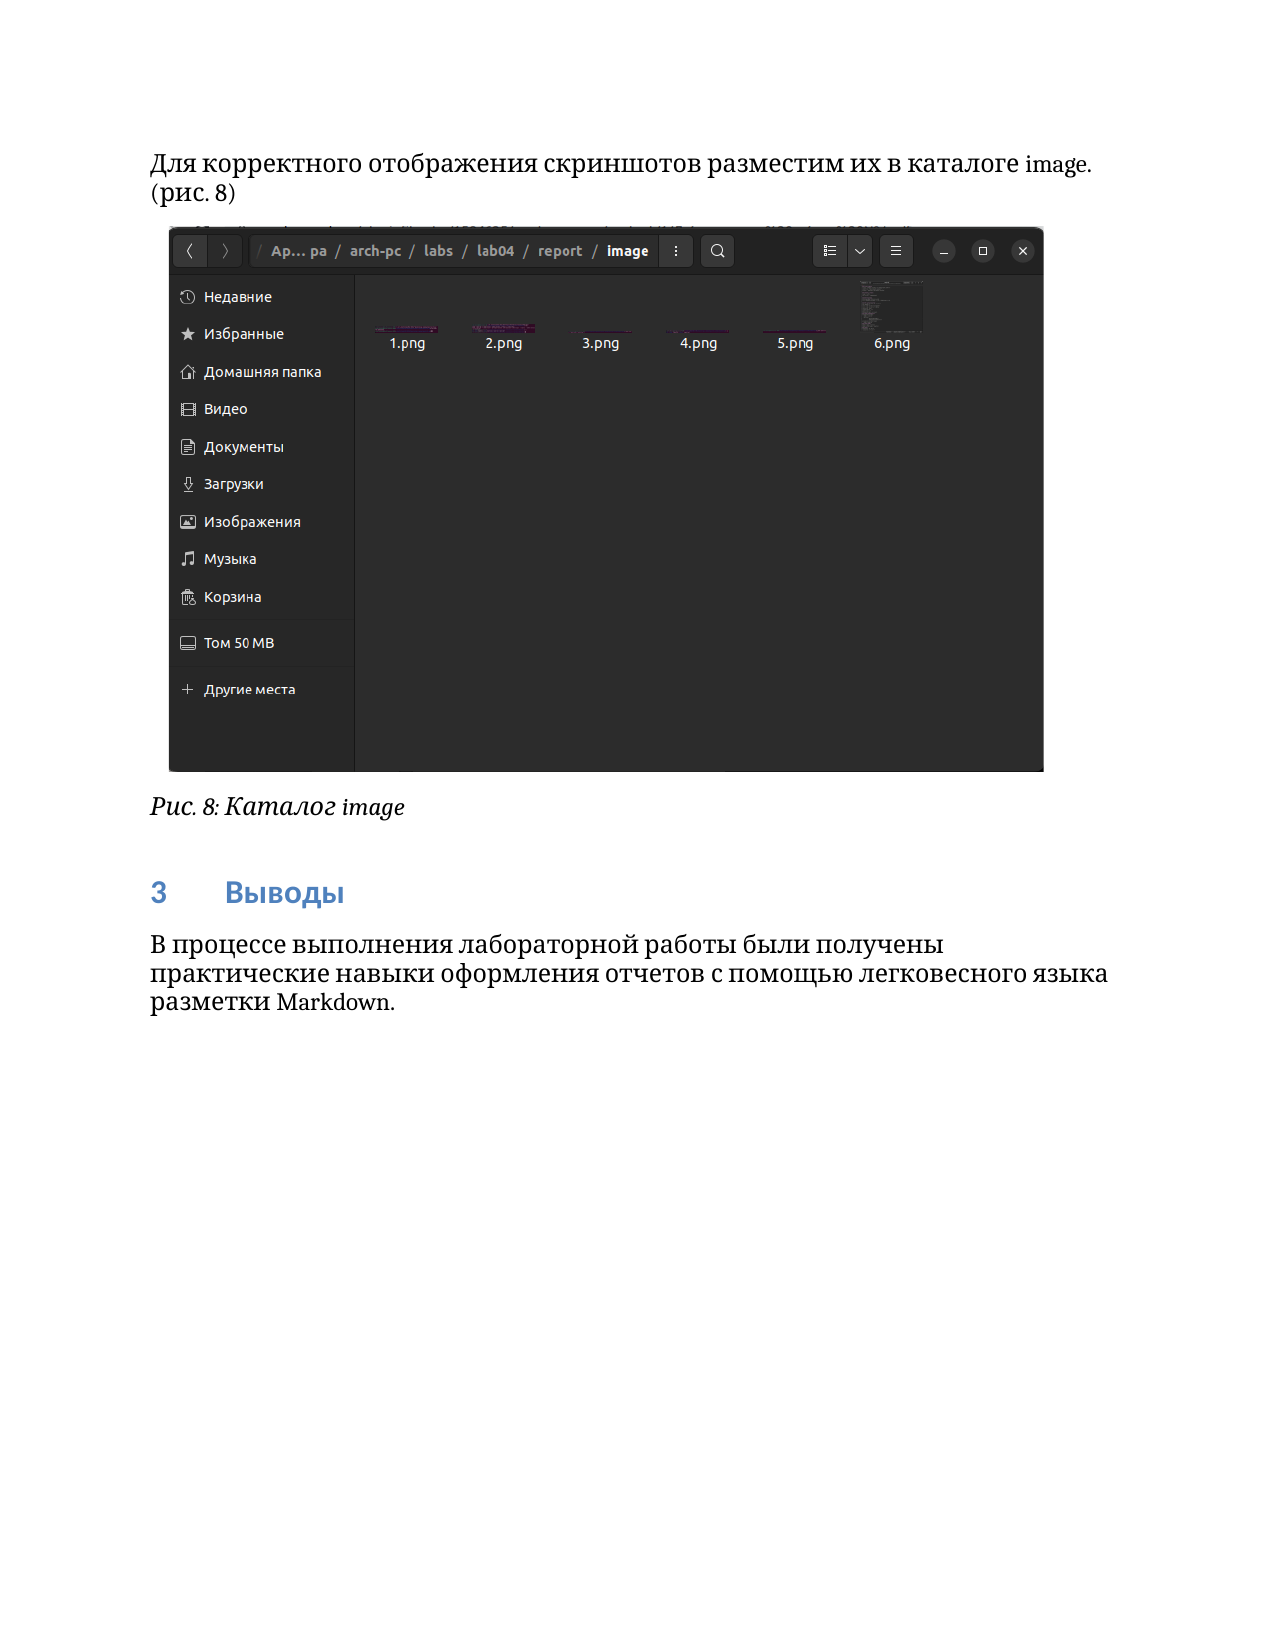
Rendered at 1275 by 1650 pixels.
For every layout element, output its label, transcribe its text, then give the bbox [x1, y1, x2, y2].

text Рис. 8: Каталог image [150, 793, 1125, 821]
text В процессе выполнения лабораторной работы были получены практические навыки оформления отчетов с помощью легковесного языка разметки Markdown. [150, 931, 1125, 1017]
text Для корректного отображения скриншотов разместим их в каталоге image. (рис. 8) [150, 150, 1125, 207]
picture [168, 226, 1044, 772]
subtitle 3 Выводы [150, 871, 1125, 912]
